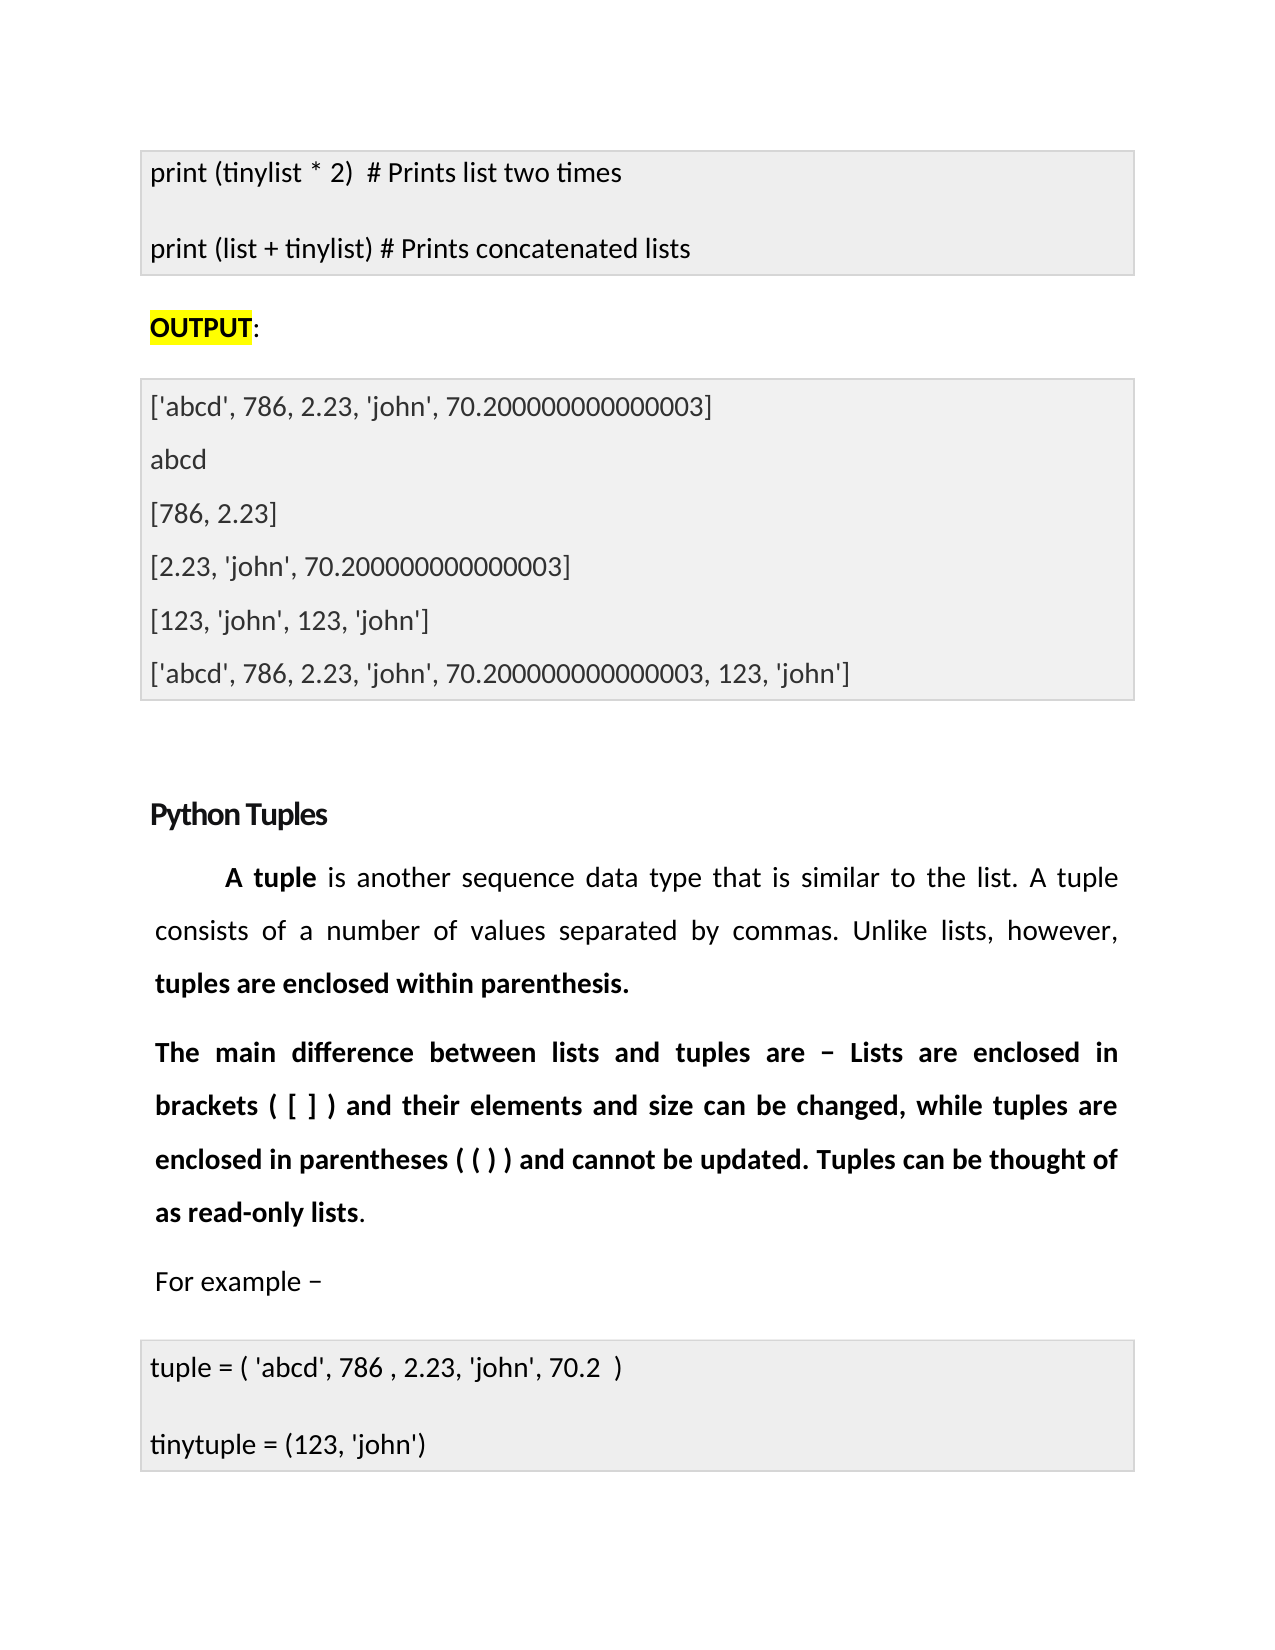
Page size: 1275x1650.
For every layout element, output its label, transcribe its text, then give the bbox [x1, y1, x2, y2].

text For example − [155, 1263, 1120, 1298]
text [123, 'john', 123, 'john'] [142, 592, 1133, 637]
text A tuple is another sequence data type that is similar to the list. A tuple consists of a number of values separated by commas. Unlike lists, however, tuples are enclosed within parenthesis. [155, 859, 1120, 1001]
text ['abcd', 786, 2.23, 'john', 70.200000000000003, 123, 'john'] [142, 645, 1133, 699]
text abcd [142, 431, 1133, 477]
text print (tinylist * 2) # Prints list two times [142, 152, 1133, 189]
text OUTPUT: [150, 309, 1120, 345]
text ['abcd', 786, 2.23, 'john', 70.200000000000003] [142, 380, 1133, 423]
text The main difference between lists and tuples are − Lists are enclosed in brackets ( [ ] ) and their elements and size can be changed, while tuples are enclosed in parentheses ( ( ) ) and cannot be updated. Tuples can be thought of as read-only lists. [155, 1034, 1120, 1230]
subtitle Python Tuples [150, 793, 1120, 833]
text [2.23, 'john', 70.200000000000003] [142, 538, 1133, 584]
text print (list + tinylist) # Prints concatenated lists [142, 227, 1133, 274]
text tuple = ( 'abcd', 786 , 2.23, 'john', 70.2 ) [142, 1341, 1133, 1385]
text tinytuple = (123, 'john') [142, 1416, 1133, 1470]
text [786, 2.23] [142, 485, 1133, 530]
